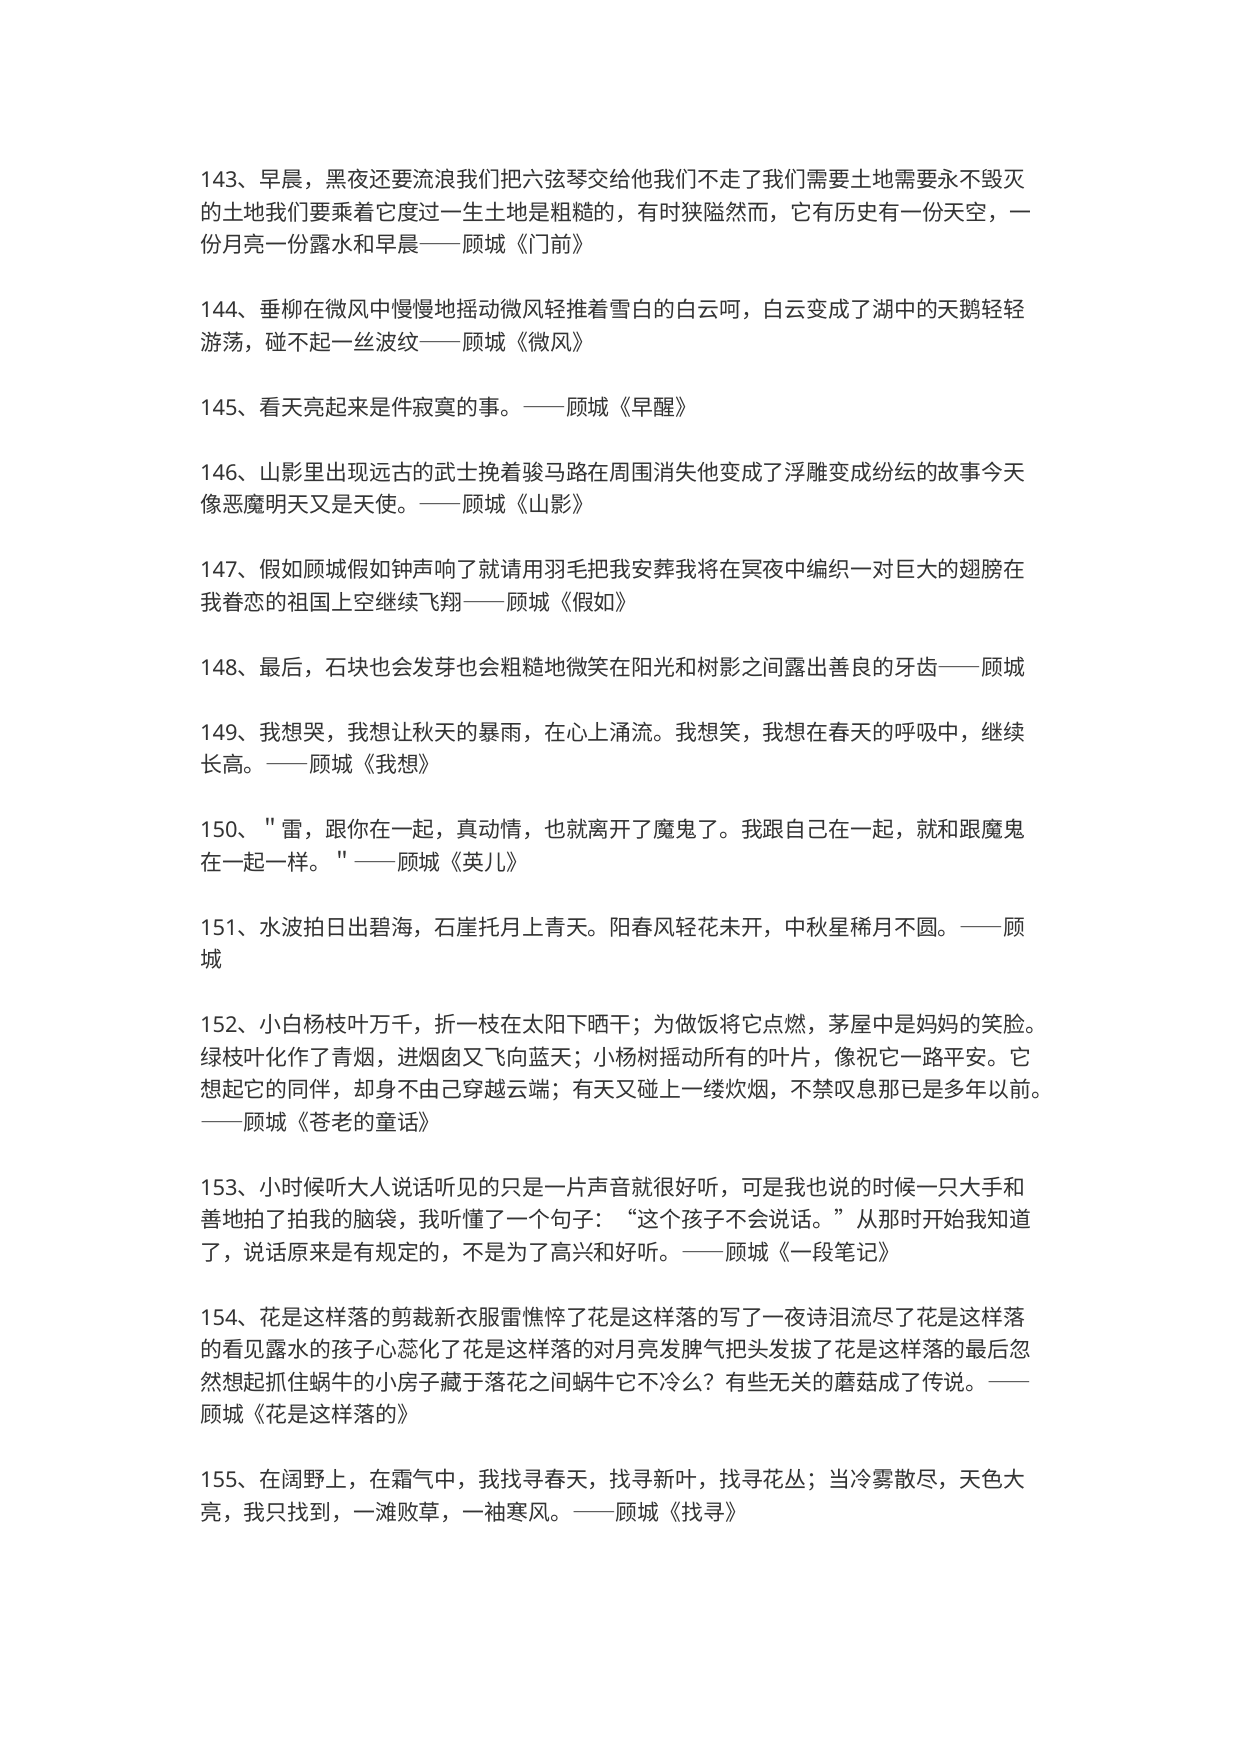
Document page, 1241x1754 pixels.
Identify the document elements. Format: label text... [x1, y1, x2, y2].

text 154、花是这样落的剪裁新衣服雷憔悴了花是这样落的写了一夜诗泪流尽了花是这样落的看见露水的孩子心蕊化了花是这样落的对月亮发脾气把头发拔了花是这样落的最后忽然想起抓住蜗牛的小房子藏于落花之间蜗牛它不冷么？有些无关的蘑菇成了传说。——顾城《花是这样落的》 [200, 1299, 1040, 1429]
text 153、小时候听大人说话听见的只是一片声音就很好听，可是我也说的时候一只大手和善地拍了拍我的脑袋，我听懂了一个句子：“这个孩子不会说话。”从那时开始我知道了，说话原来是有规定的，不是为了高兴和好听。——顾城《一段笔记》 [200, 1169, 1040, 1267]
text 149、我想哭，我想让秋天的暴雨，在心上涌流。我想笑，我想在春天的呼吸中，继续长高。——顾城《我想》 [200, 714, 1040, 779]
text 147、假如顾城假如钟声响了就请用羽毛把我安葬我将在冥夜中编织一对巨大的翅膀在我眷恋的祖国上空继续飞翔——顾城《假如》 [200, 552, 1040, 617]
text 152、小白杨枝叶万千，折一枝在太阳下晒干；为做饭将它点燃，茅屋中是妈妈的笑脸。绿枝叶化作了青烟，进烟囱又飞向蓝天；小杨树摇动所有的叶片，像祝它一路平安。它想起它的同伴，却身不由己穿越云端；有天又碰上一缕炊烟，不禁叹息那已是多年以前。——顾城《苍老的童话》 [200, 1104, 1040, 1137]
text 155、在阔野上，在霜气中，我找寻春天，找寻新叶，找寻花丛；当冷雾散尽，天色大亮，我只找到，一滩败草，一袖寒风。——顾城《找寻》 [200, 1462, 1040, 1527]
text 146、山影里出现远古的武士挽着骏马路在周围消失他变成了浮雕变成纷纭的故事今天像恶魔明天又是天使。——顾城《山影》 [200, 454, 1040, 519]
text 148、最后，石块也会发芽也会粗糙地微笑在阳光和树影之间露出善良的牙齿——顾城 [200, 649, 1040, 682]
text 143、早晨，黑夜还要流浪我们把六弦琴交给他我们不走了我们需要土地需要永不毁灭的土地我们要乘着它度过一生土地是粗糙的，有时狭隘然而，它有历史有一份天空，一份月亮一份露水和早晨——顾城《门前》 [200, 162, 1040, 259]
text 144、垂柳在微风中慢慢地摇动微风轻推着雪白的白云呵，白云变成了湖中的天鹅轻轻游荡，碰不起一丝波纹——顾城《微风》 [200, 292, 1040, 357]
text 150、＂雷，跟你在一起，真动情，也就离开了魔鬼了。我跟自己在一起，就和跟魔鬼在一起一样。＂——顾城《英儿》 [200, 812, 1040, 877]
text 152、小白杨枝叶万千，折一枝在太阳下晒干；为做饭将它点燃，茅屋中是妈妈的笑脸。绿枝叶化作了青烟，进烟囱又飞向蓝天；小杨树摇动所有的叶片，像祝它一路平安。它想起它的同伴，却身不由己穿越云端；有天又碰上一缕炊烟，不禁叹息那已是多年以前。——顾城《苍老的童话》 [200, 1039, 1040, 1073]
text 151、水波拍日出碧海，石崖托月上青天。阳春风轻花未开，中秋星稀月不圆。——顾城 [200, 909, 1040, 974]
text 145、看天亮起来是件寂寞的事。——顾城《早醒》 [200, 389, 1040, 422]
